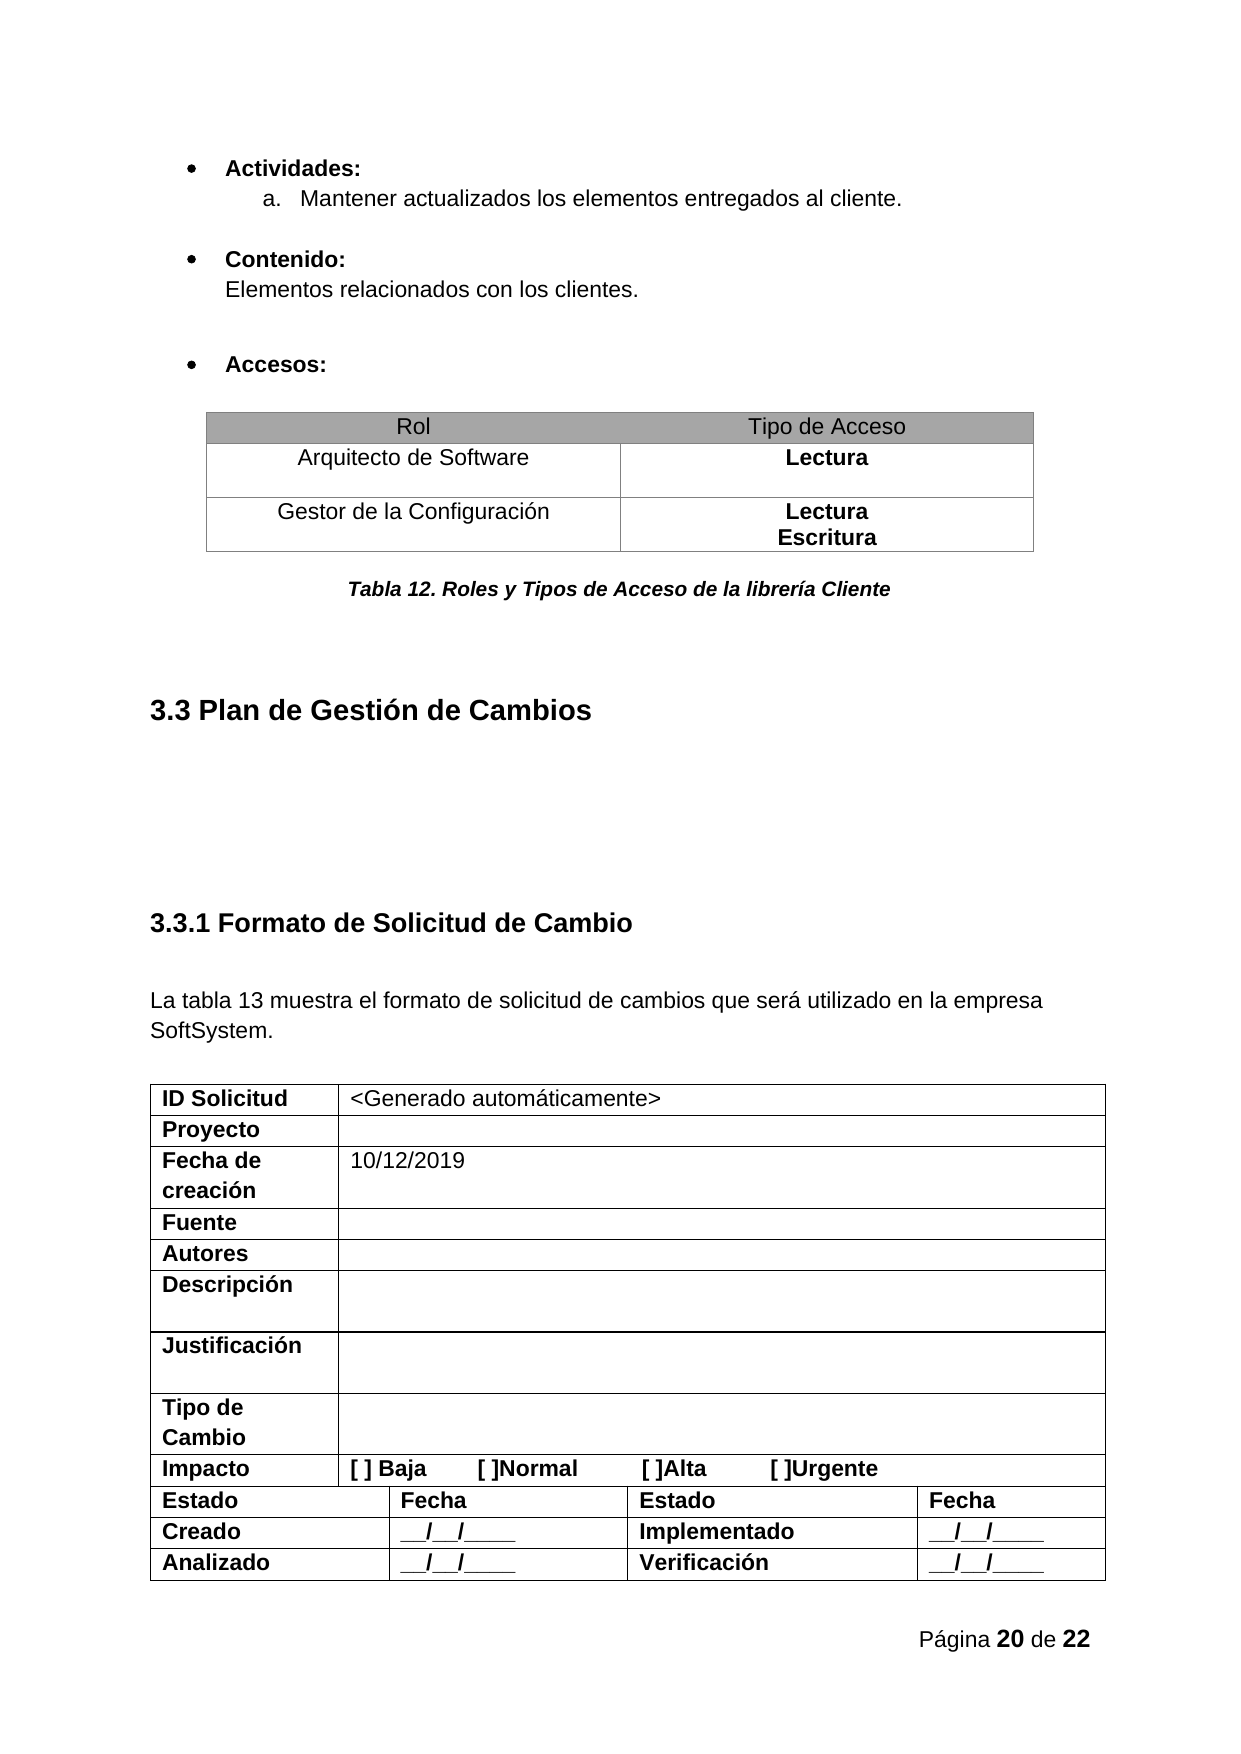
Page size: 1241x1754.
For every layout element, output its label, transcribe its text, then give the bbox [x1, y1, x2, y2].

table_cell [339, 1394, 1105, 1454]
table_cell Proyecto [151, 1116, 338, 1146]
table_cell Fuente [151, 1209, 338, 1239]
table_cell [339, 1271, 1105, 1331]
table_cell __/__/____ [390, 1518, 627, 1548]
text Elementos relacionados con los clientes. [225, 276, 1090, 302]
table_header Rol [207, 413, 620, 443]
table_cell Lectura [621, 444, 1033, 497]
list Contenido: [187, 246, 1090, 272]
table_header Tipo de Acceso [621, 413, 1033, 443]
table_cell Estado [628, 1487, 917, 1517]
table_header <Generado automáticamente> [339, 1085, 1105, 1115]
table_cell Verificación [628, 1549, 917, 1579]
table_cell Creado [151, 1518, 389, 1548]
table_cell Tipo de Cambio [151, 1394, 338, 1454]
table_cell Fecha [390, 1487, 627, 1517]
table_cell [339, 1209, 1105, 1239]
table_cell __/__/____ [390, 1549, 627, 1579]
subtitle 3.3.1 Formato de Solicitud de Cambio [150, 907, 1090, 938]
table_cell [339, 1333, 1105, 1393]
table_cell Justificación [151, 1333, 338, 1393]
table_cell 10/12/2019 [339, 1147, 1105, 1207]
table_cell [339, 1116, 1105, 1146]
table_cell [ ] Baja [ ]Normal [ ]Alta [ ]Urgente [339, 1455, 1105, 1486]
table_cell Autores [151, 1240, 338, 1270]
text Tabla 12. Roles y Tipos de Acceso de la librería Cliente [150, 577, 1090, 601]
table_cell Descripción [151, 1271, 338, 1331]
text La tabla 13 muestra el formato de solicitud de cambios que será utilizado en la empresa SoftSystem. [150, 987, 1090, 1044]
table_cell Impacto [151, 1455, 338, 1486]
table_header ID Solicitud [151, 1085, 338, 1115]
table_cell Analizado [151, 1549, 389, 1579]
table_cell Fecha de creación [151, 1147, 338, 1207]
table_cell Implementado [628, 1518, 917, 1548]
table_cell Arquitecto de Software [207, 444, 620, 497]
table_cell Estado [151, 1487, 389, 1517]
list Accesos: [187, 351, 1090, 378]
table_cell Lectura Escritura [621, 498, 1033, 551]
table_cell __/__/____ [918, 1518, 1105, 1548]
list Actividades: [187, 155, 1090, 182]
subtitle 3.3 Plan de Gestión de Cambios [150, 693, 1090, 727]
table_cell [339, 1240, 1105, 1270]
table_cell Gestor de la Configuración [207, 498, 620, 551]
table_cell Fecha [918, 1487, 1105, 1517]
list Mantener actualizados los elementos entregados al cliente. [262, 185, 1090, 212]
table_cell __/__/____ [918, 1549, 1105, 1579]
